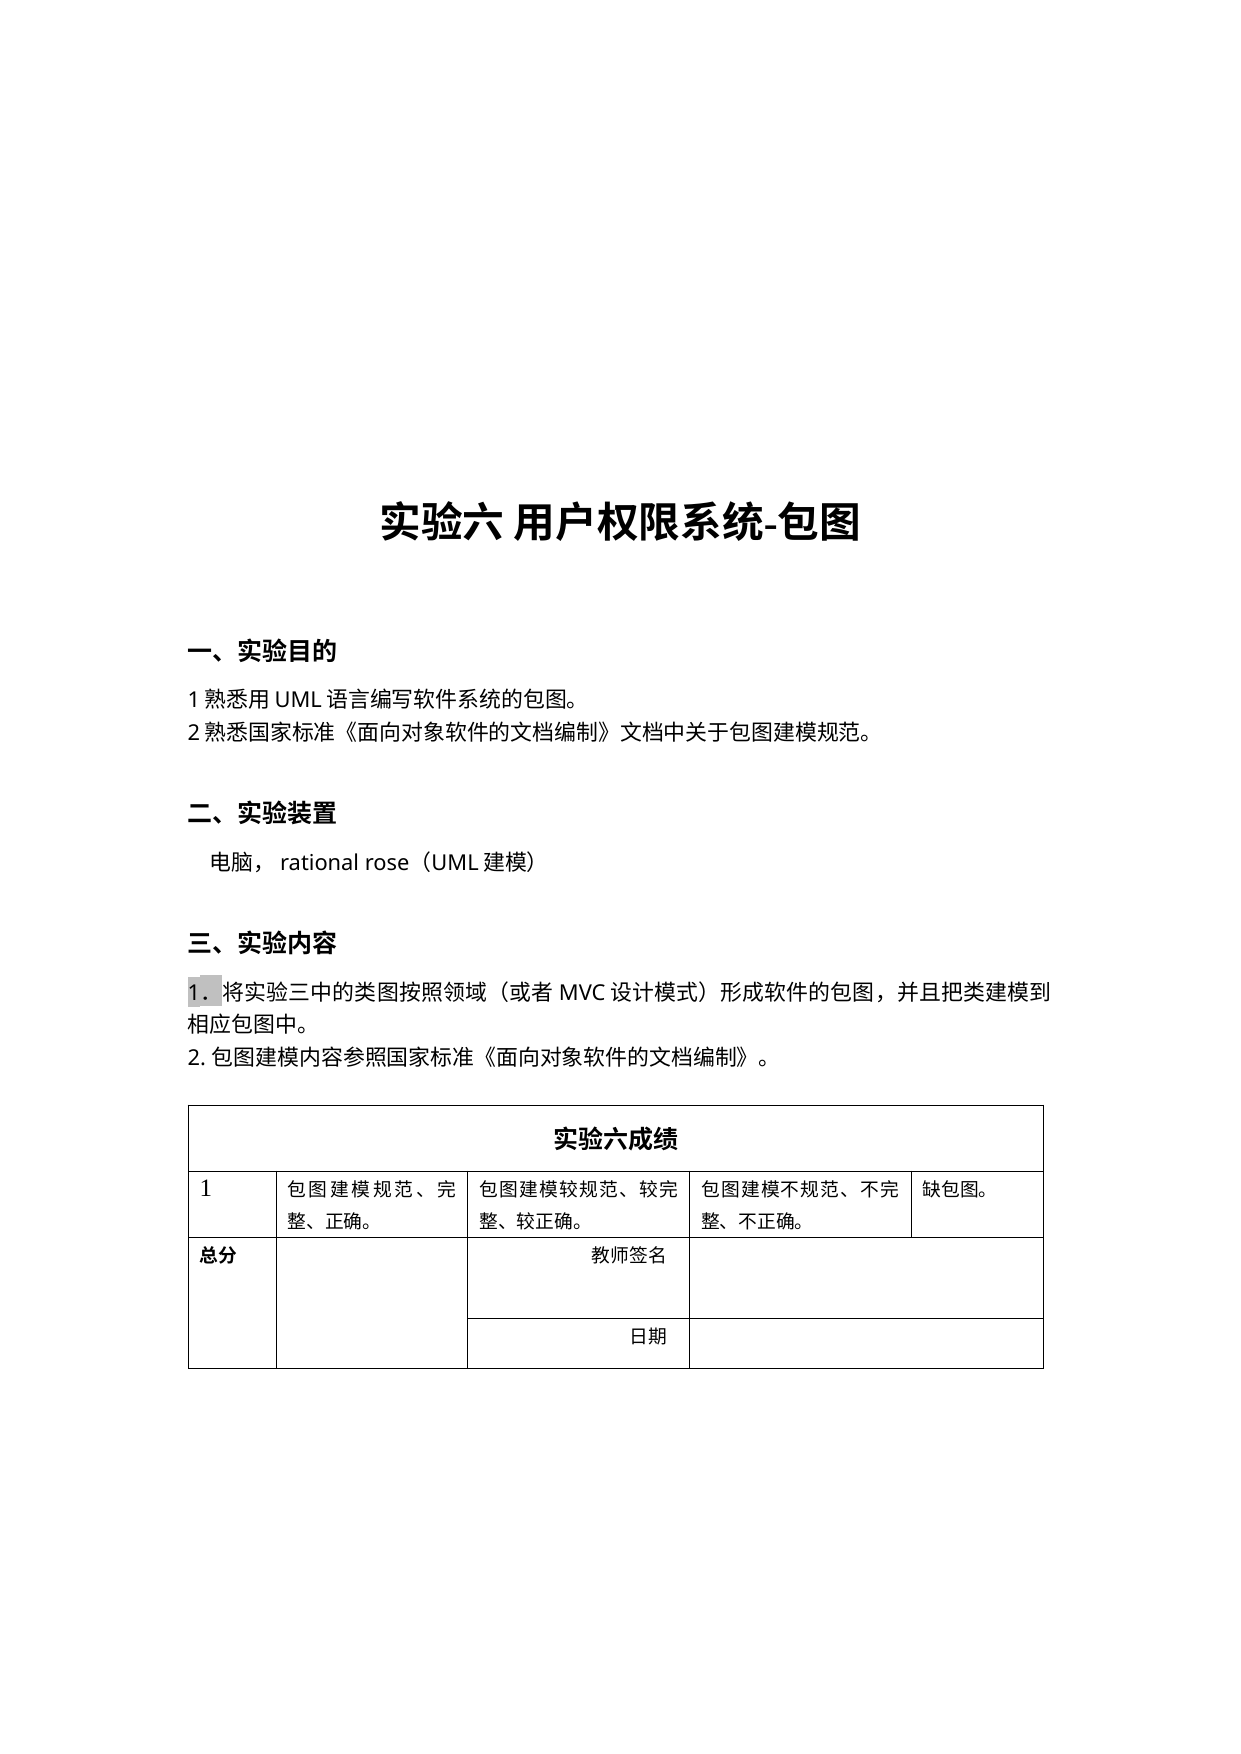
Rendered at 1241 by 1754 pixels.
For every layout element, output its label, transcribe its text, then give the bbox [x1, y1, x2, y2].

table_cell 缺包图。 [912, 1172, 1043, 1237]
table_cell 总分 [189, 1238, 276, 1368]
text 实验六 用户权限系统-包图 [187, 487, 1053, 552]
table_cell [277, 1238, 467, 1368]
text 1．将实验三中的类图按照领域（或者MVC设计模式）形成软件的包图，并且把类建模到相应包图中。 [187, 974, 1053, 1039]
table_header 实验六成绩 [189, 1106, 1043, 1171]
text 2. 包图建模内容参照国家标准《面向对象软件的文档编制》。 [187, 1039, 1053, 1072]
table_cell 包图建模较规范、较完整、较正确。 [468, 1172, 689, 1237]
text 一、实验目的 [187, 617, 1053, 682]
text 三、实验内容 [187, 909, 1053, 974]
text 电脑， rational rose（UML建模） [187, 844, 1053, 877]
table_cell 包图建模不规范、不完整、不正确。 [690, 1172, 911, 1237]
text 二、实验装置 [187, 779, 1053, 844]
table_cell 包图建模规范、完整、正确。 [277, 1172, 467, 1237]
text 2熟悉国家标准《面向对象软件的文档编制》文档中关于包图建模规范。 [187, 714, 1053, 747]
table_cell 1 [189, 1172, 276, 1237]
text 1熟悉用UML语言编写软件系统的包图。 [187, 682, 1053, 714]
table_cell 日期 [468, 1319, 689, 1368]
table_cell 教师签名 [468, 1238, 689, 1318]
table_cell [690, 1319, 1043, 1368]
table_cell [690, 1238, 1043, 1318]
